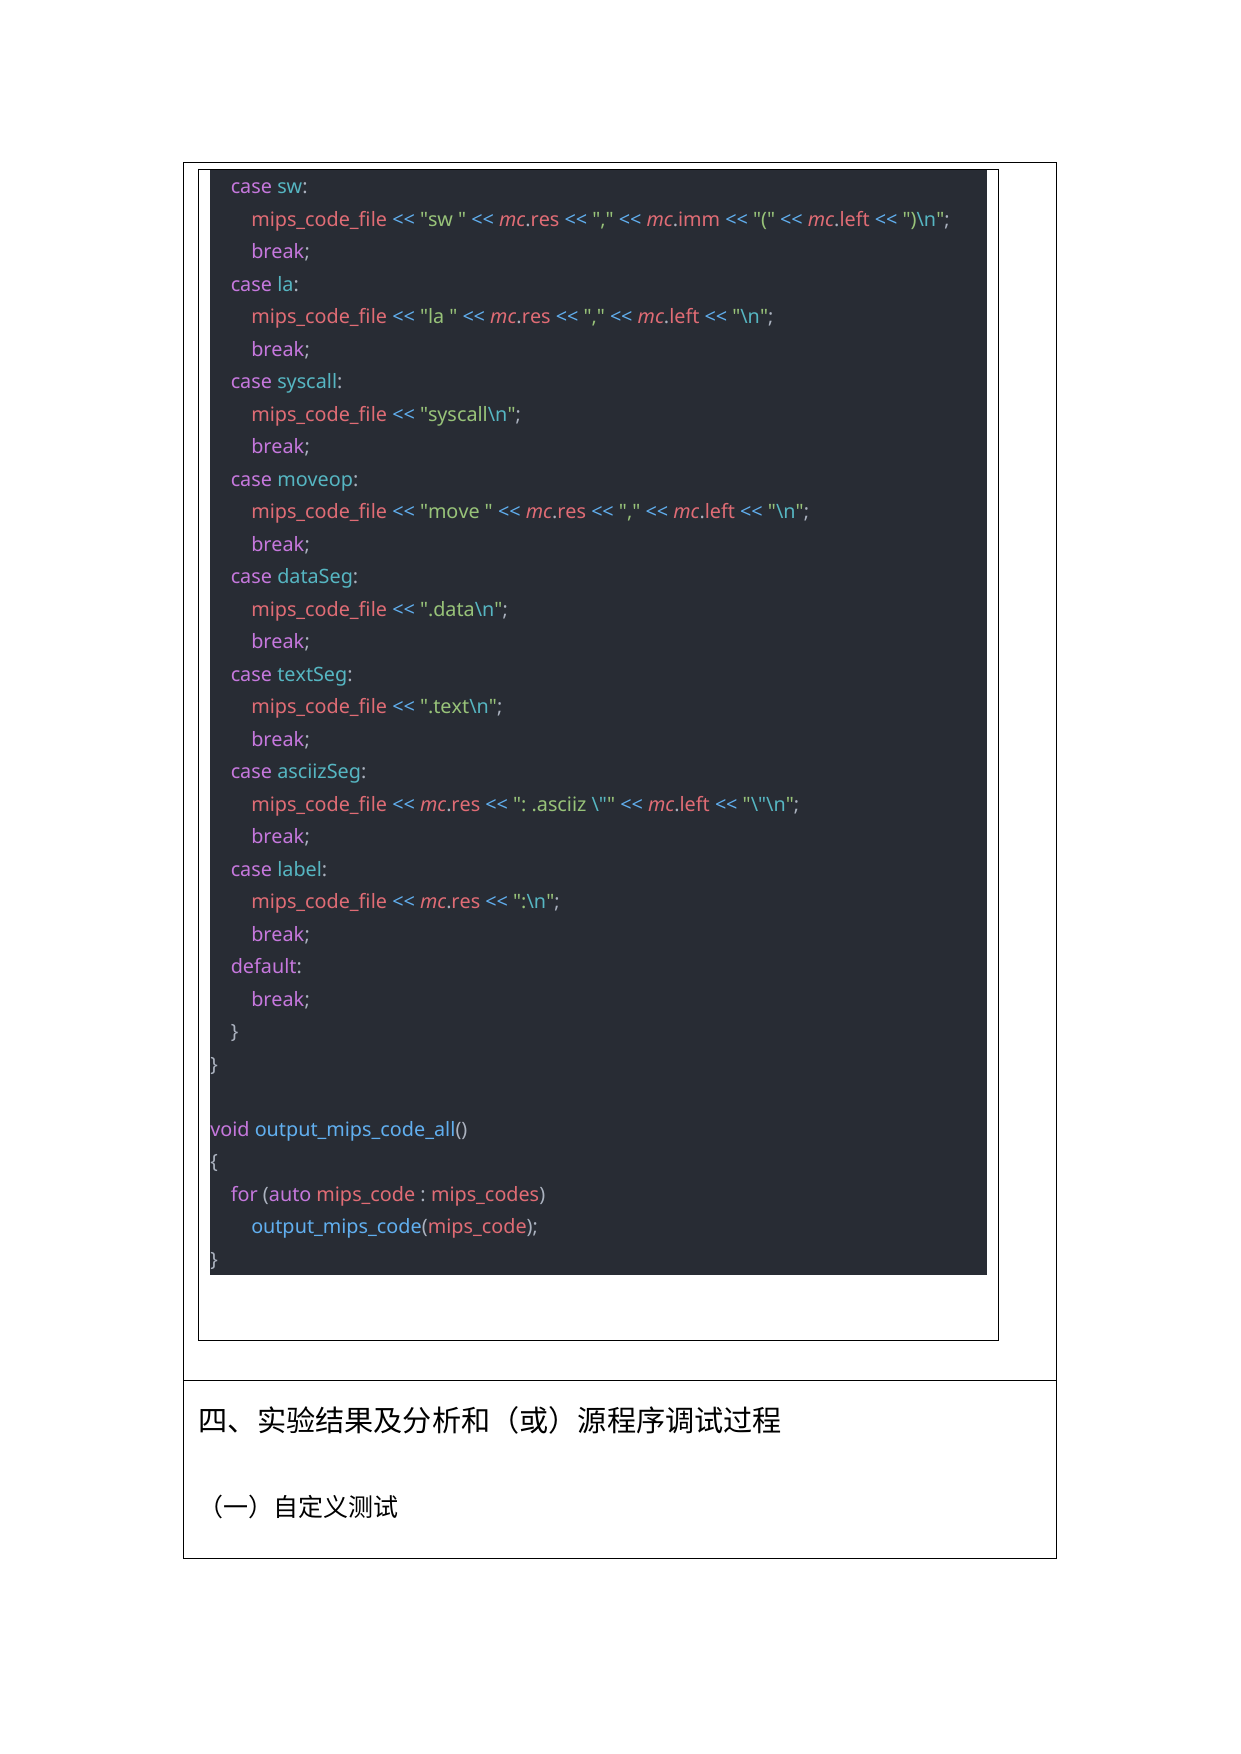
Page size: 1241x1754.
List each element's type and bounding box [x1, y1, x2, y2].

table_cell [184, 1381, 1056, 1558]
table_cell [184, 163, 1056, 1379]
